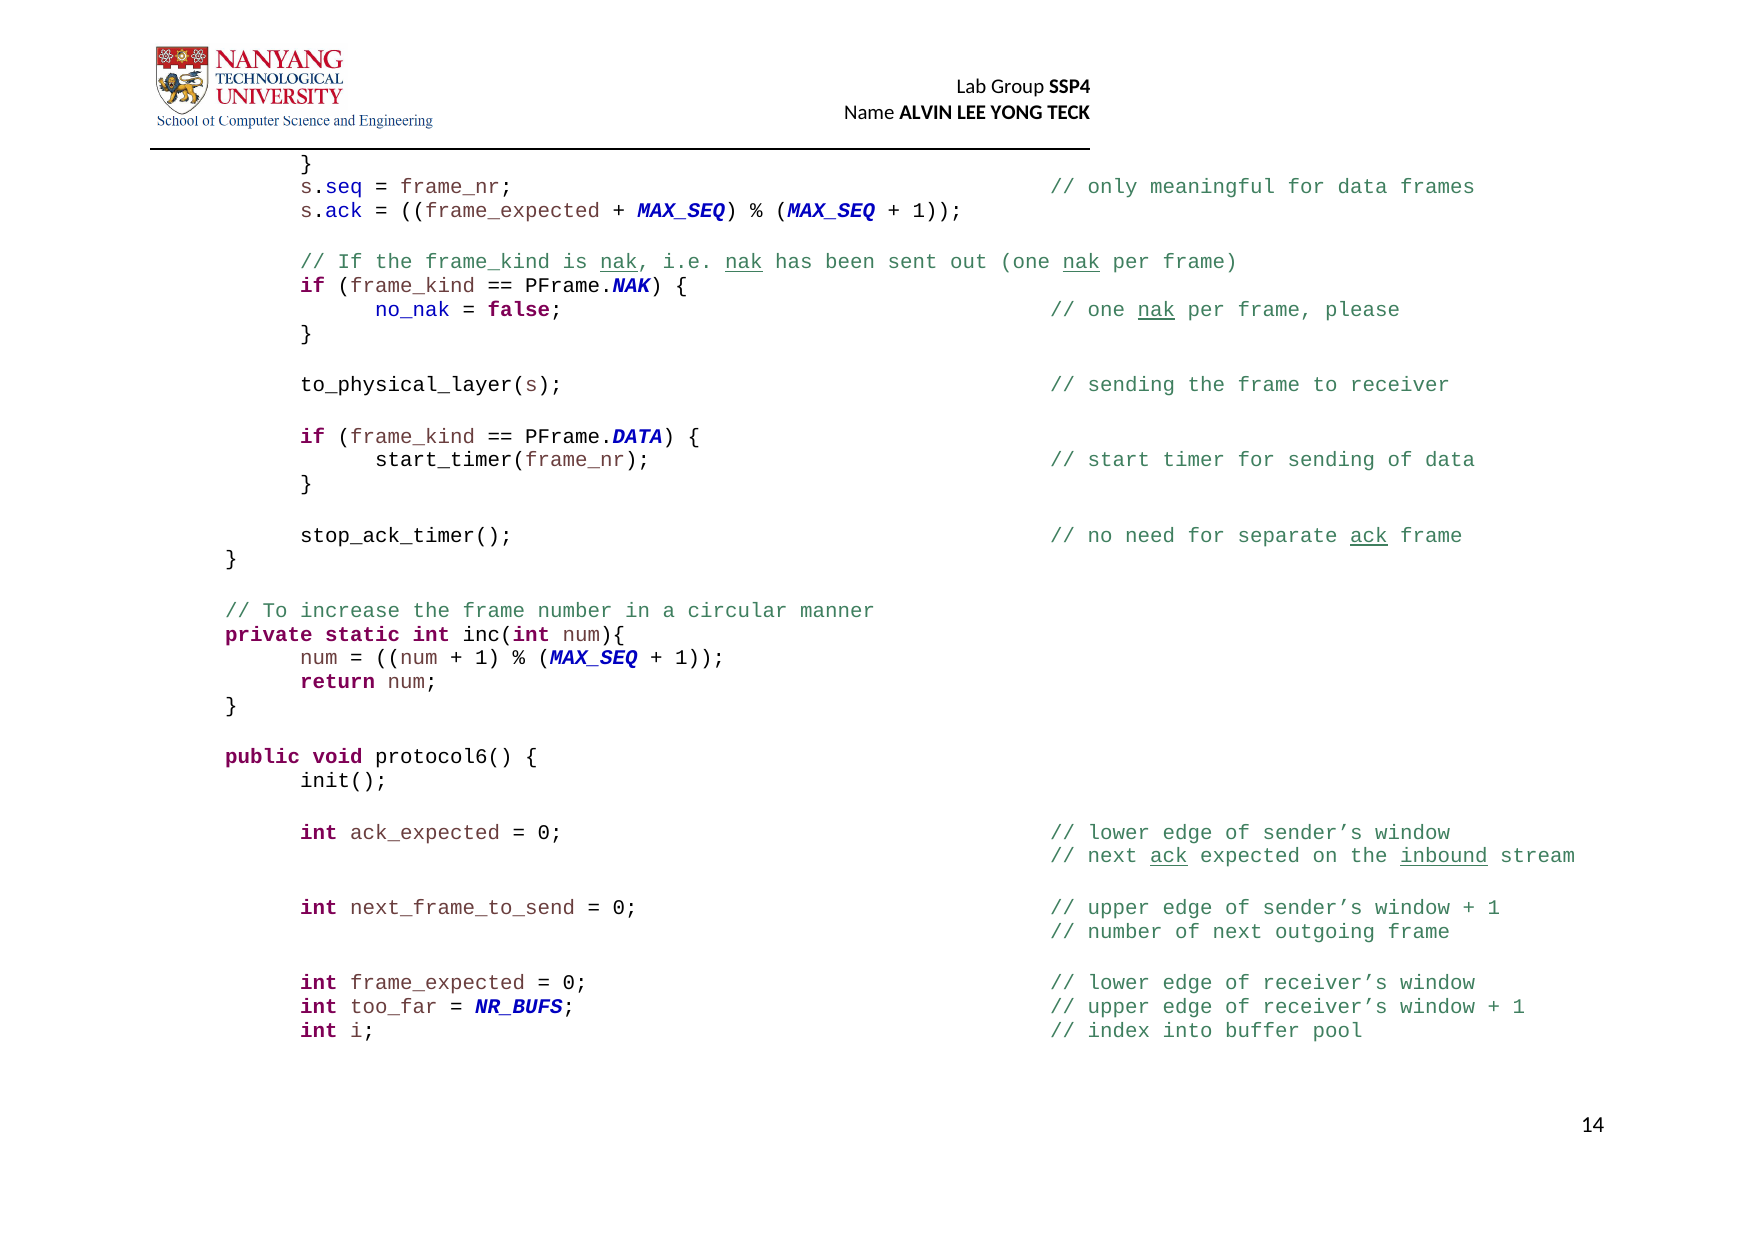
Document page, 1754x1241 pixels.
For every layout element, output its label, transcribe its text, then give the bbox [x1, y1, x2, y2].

text s.ack = ((frame_expected + MAX_SEQ) % (MAX_SEQ + 1)); [150, 200, 1604, 223]
text } [150, 473, 1604, 497]
text int too_far = NR_BUFS; // upper edge of receiver’s window + 1 [150, 996, 1604, 1019]
text // If the frame_kind is nak, i.e. nak has been sent out (one nak per frame) [150, 252, 1604, 275]
text // number of next outgoing frame [150, 921, 1604, 944]
text } [150, 548, 1604, 572]
text if (frame_kind == PFrame.NAK) { [150, 275, 1604, 299]
text } [150, 695, 1604, 718]
text num = ((num + 1) % (MAX_SEQ + 1)); [150, 647, 1604, 671]
text public void protocol6() { [150, 746, 1604, 770]
text no_nak = false; // one nak per frame, please [150, 299, 1604, 322]
text to_physical_layer(s); // sending the frame to receiver [150, 374, 1604, 398]
text } [150, 153, 1604, 176]
picture [150, 110, 438, 134]
text // next ack expected on the inbound stream [150, 845, 1604, 869]
text s.seq = frame_nr; // only meaningful for data frames [150, 176, 1604, 200]
text stop_ack_timer(); // no need for separate ack frame [150, 525, 1604, 548]
text if (frame_kind == PFrame.DATA) { [150, 426, 1604, 449]
text } [150, 322, 1604, 346]
text // To increase the frame number in a circular manner [150, 600, 1604, 624]
text int frame_expected = 0; // lower edge of receiver’s window [150, 972, 1604, 996]
text int ack_expected = 0; // lower edge of sender’s window [150, 822, 1604, 845]
text start_timer(frame_nr); // start timer for sending of data [150, 449, 1604, 473]
text return num; [150, 671, 1604, 695]
text int i; // index into buffer pool [150, 1019, 1604, 1043]
text int next_frame_to_send = 0; // upper edge of sender’s window + 1 [150, 897, 1604, 921]
text private static int inc(int num){ [150, 624, 1604, 647]
text init(); [150, 770, 1604, 794]
